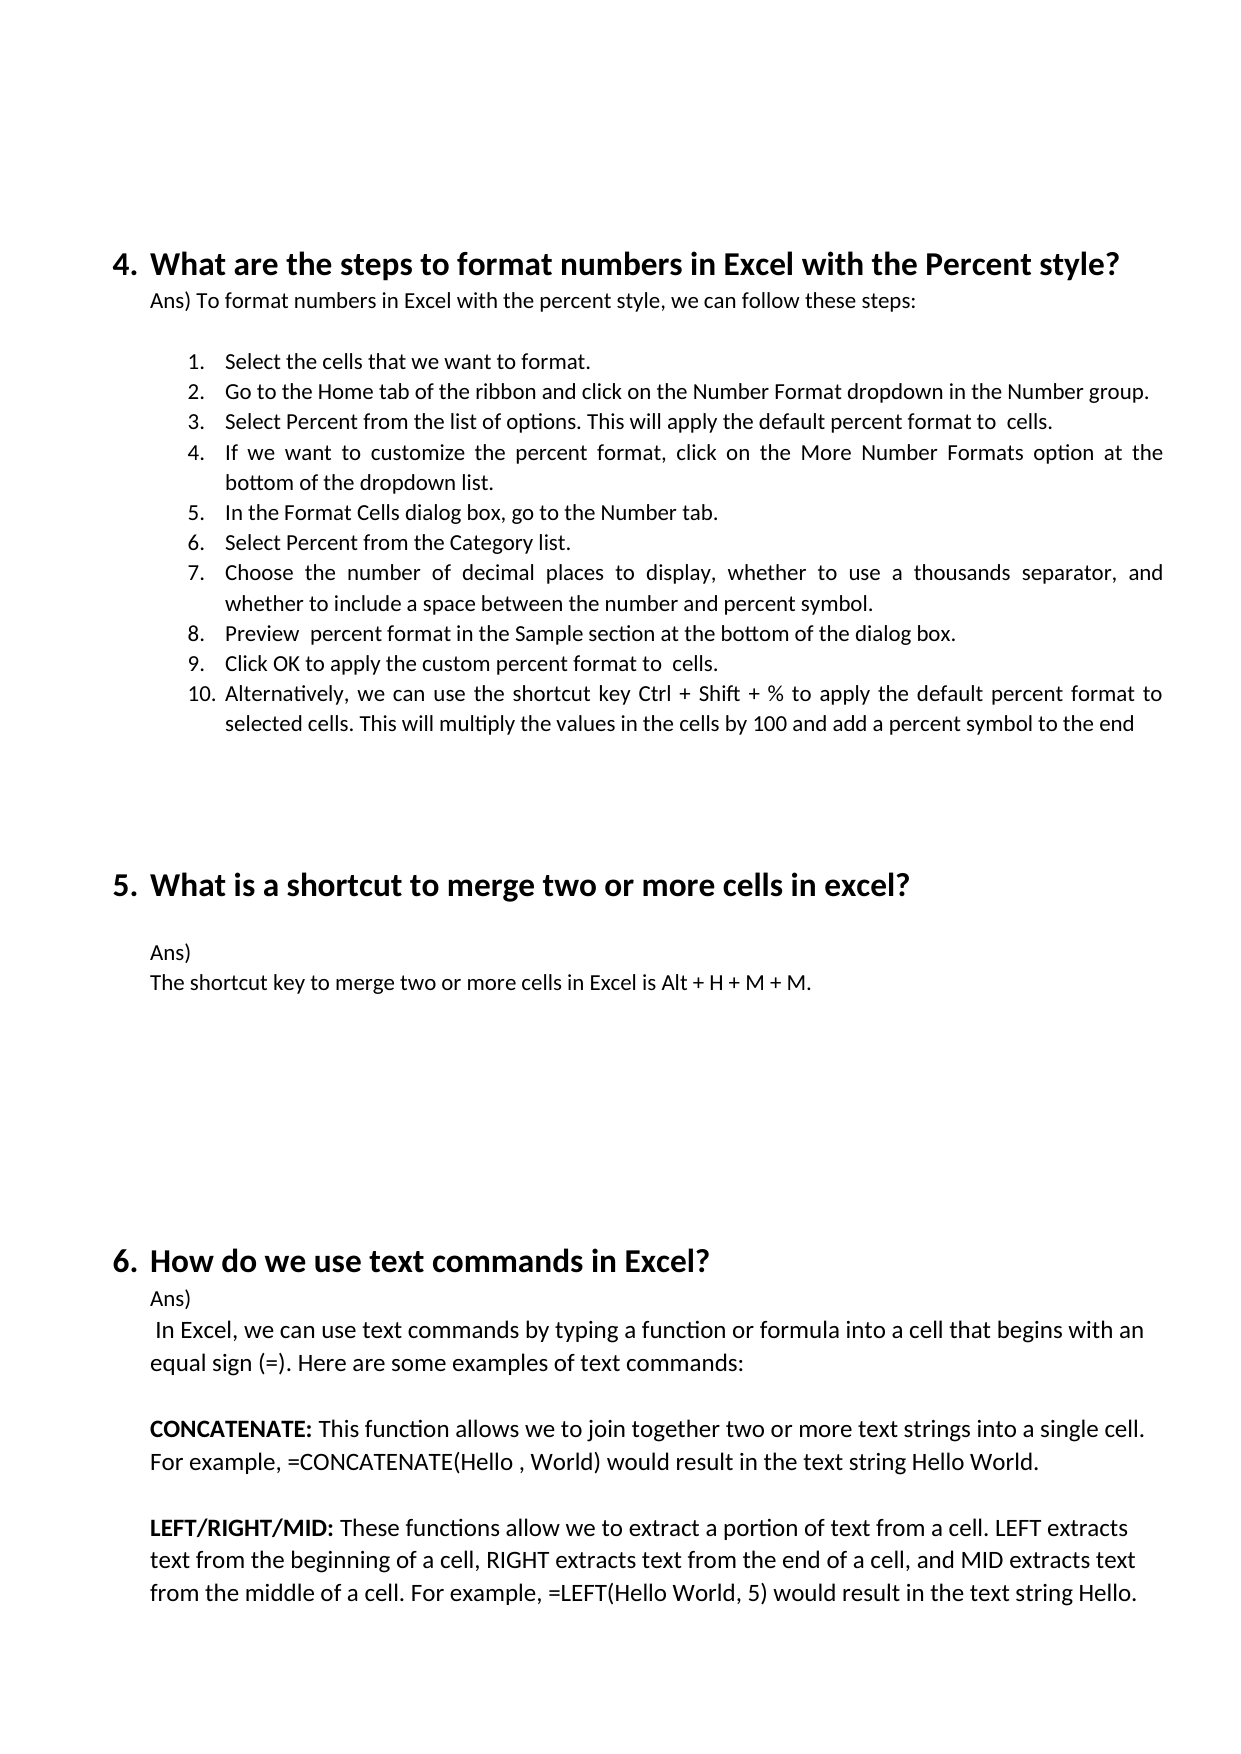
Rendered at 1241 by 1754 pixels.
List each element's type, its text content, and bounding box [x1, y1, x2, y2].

list Select Percent from the Category list. [187, 528, 1165, 556]
list Select Percent from the list of options. This will apply the default percent format to cells. [187, 407, 1165, 436]
list Go to the Home tab of the ribbon and click on the Number Format dropdown in the Number group. [187, 377, 1165, 405]
list Ans) To format numbers in Excel with the percent style, we can follow these steps: [150, 287, 1165, 315]
list What is a shortcut to merge two or more cells in excel? [112, 864, 1165, 904]
list Ans) [150, 938, 1165, 966]
list If we want to customize the percent format, click on the More Number Formats option at the bottom of the dropdown list. [187, 438, 1165, 496]
list Preview percent format in the Sample section at the bottom of the dialog box. [187, 619, 1165, 647]
list Click OK to apply the custom percent format to cells. [187, 649, 1165, 677]
list In Excel, we can use text commands by typing a function or formula into a cell that begins with an equal sign (=). Here are some examples of text commands: [150, 1314, 1165, 1378]
list CONCATENATE: This function allows we to join together two or more text strings into a single cell. For example, =CONCATENATE(Hello , World) would result in the text string Hello World. [150, 1413, 1165, 1476]
list In the Format Cells dialog box, go to the Number tab. [187, 498, 1165, 526]
list LEFT/RIGHT/MID: These functions allow we to extract a portion of text from a cell. LEFT extracts text from the beginning of a cell, RIGHT extracts text from the end of a cell, and MID extracts text from the middle of a cell. For example, =LEFT(Hello World, 5) would result in the text string Hello. [150, 1512, 1165, 1608]
list How do we use text commands in Excel? [112, 1240, 1165, 1281]
list Choose the number of decimal places to display, whether to use a thousands separator, and whether to include a space between the number and percent symbol. [187, 558, 1165, 617]
list Ans) [150, 1284, 1165, 1312]
list Alternatively, we can use the shortcut key Ctrl + Shift + % to apply the default percent format to selected cells. This will multiply the values in the cells by 100 and add a percent symbol to the end [187, 679, 1165, 738]
list The shortcut key to merge two or more cells in Excel is Alt + H + M + M. [150, 968, 1165, 996]
list What are the steps to format numbers in Excel with the Percent style? [112, 243, 1165, 283]
list Select the cells that we want to format. [187, 347, 1165, 375]
